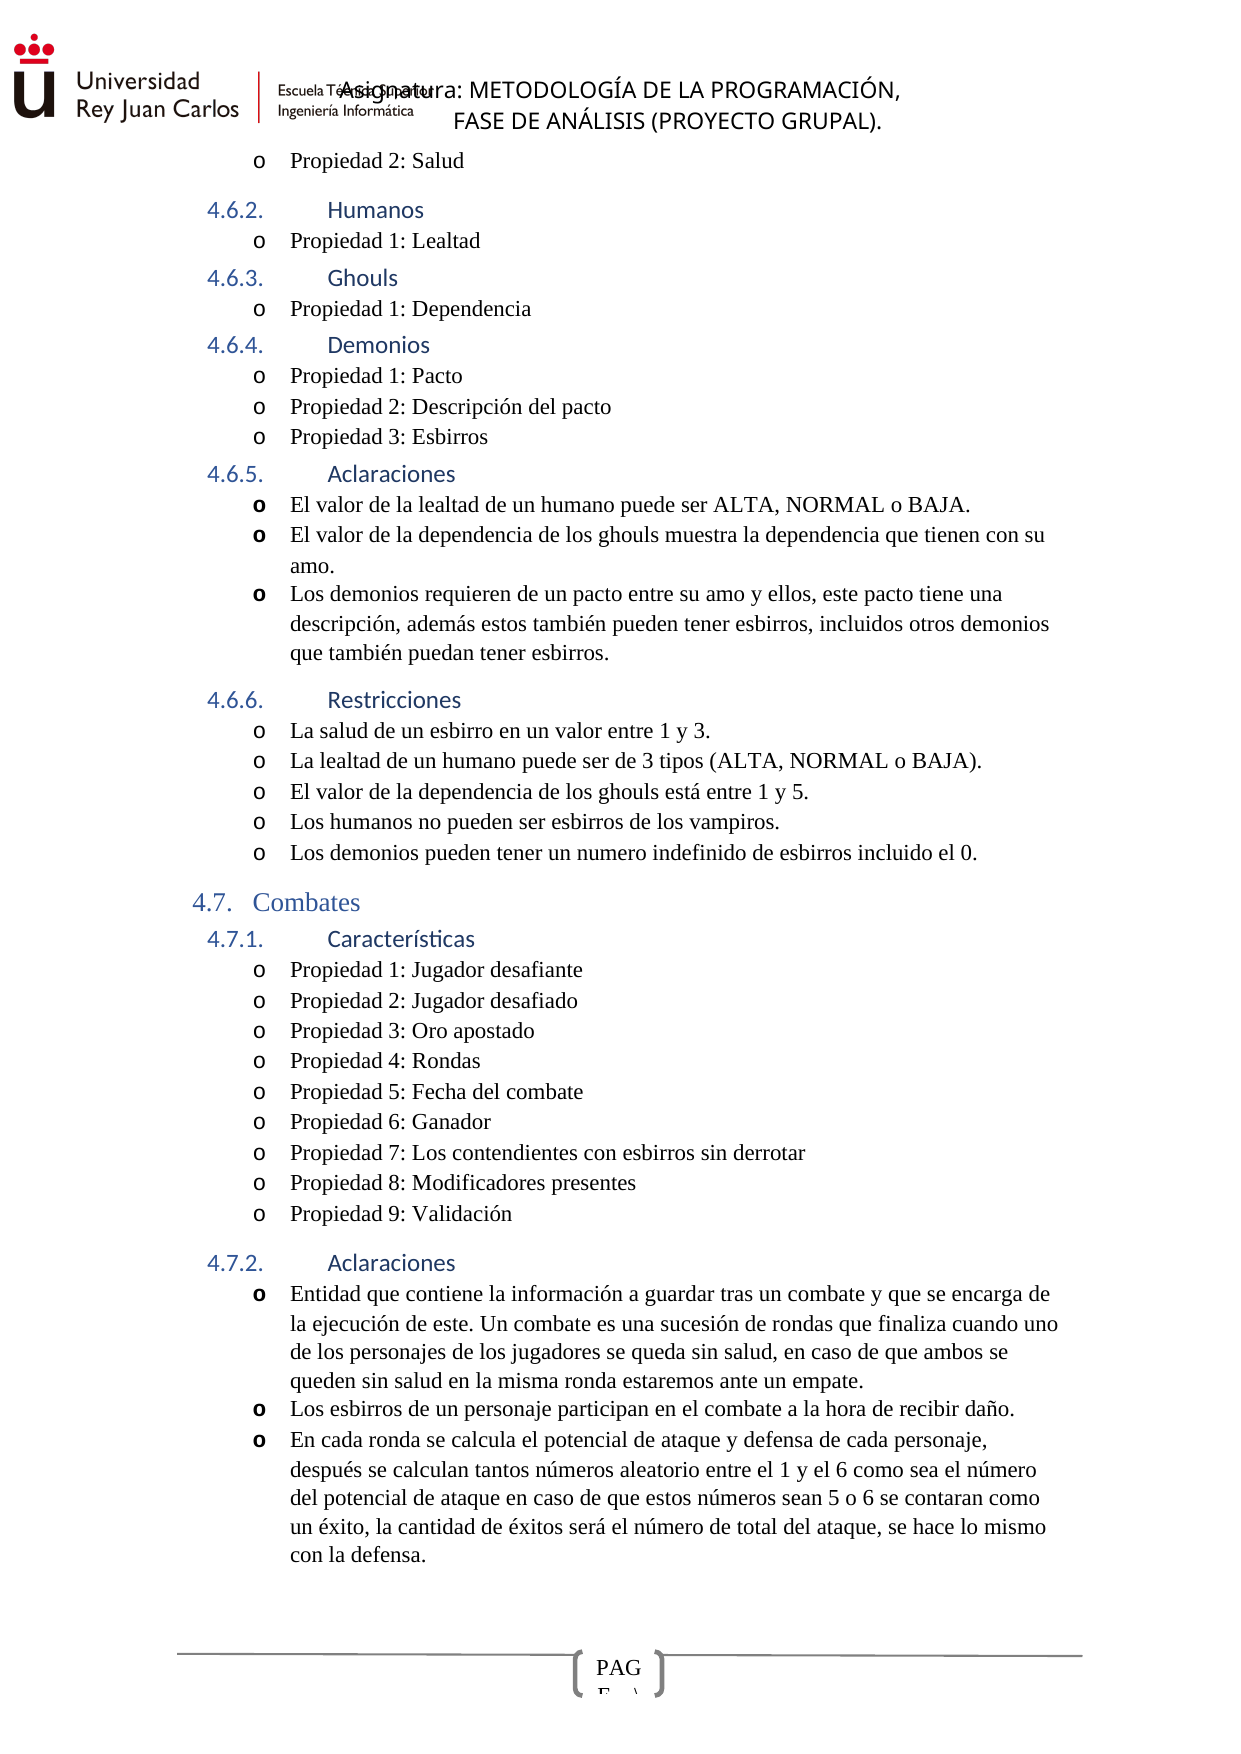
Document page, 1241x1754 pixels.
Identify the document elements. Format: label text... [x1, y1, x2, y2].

list El valor de la dependencia de los ghouls muestra la dependencia que tienen con su amo. [252, 521, 1063, 578]
list El valor de la dependencia de los ghouls está entre 1 y 5. [252, 778, 1063, 806]
subtitle Aclaraciones [177, 458, 1063, 488]
list La salud de un esbirro en un valor entre 1 y 3. [252, 717, 1063, 745]
list Propiedad 7: Los contendientes con esbirros sin derrotar [252, 1139, 1063, 1167]
list Propiedad 3: Oro apostado [252, 1017, 1063, 1045]
subtitle Demonios [177, 330, 1063, 360]
subtitle Características [177, 923, 1063, 954]
picture [7, 27, 505, 128]
list Los esbirros de un personaje participan en el combate a la hora de recibir daño. [252, 1395, 1063, 1423]
list Propiedad 1: Pacto [252, 363, 1063, 391]
list En cada ronda se calcula el potencial de ataque y defensa de cada personaje, después se calculan tantos números aleatorio entre el 1 y el 6 como sea el número del potencial de ataque en caso de que estos números sean 5 o 6 se contaran como un éxito, la cantidad de éxitos será el número de total del ataque, se hace lo mismo con la defensa. [252, 1426, 1063, 1568]
list Propiedad 9: Validación [252, 1199, 1063, 1228]
subtitle Aclaraciones [177, 1247, 1063, 1277]
list Propiedad 4: Rondas [252, 1047, 1063, 1076]
list Los demonios pueden tener un numero indefinido de esbirros incluido el 0. [252, 838, 1063, 867]
list El valor de la lealtad de un humano puede ser ALTA, NORMAL o BAJA. [252, 491, 1063, 519]
list Propiedad 1: Jugador desafiante [252, 956, 1063, 984]
subtitle Humanos [177, 195, 1063, 225]
list Propiedad 8: Modificadores presentes [252, 1169, 1063, 1197]
list Propiedad 2: Salud [252, 148, 1063, 176]
list Propiedad 1: Lealtad [252, 228, 1063, 256]
subtitle Combates [177, 886, 1063, 917]
list Propiedad 2: Jugador desafiado [252, 987, 1063, 1015]
list Propiedad 3: Esbirros [252, 423, 1063, 452]
list La lealtad de un humano puede ser de 3 tipos (ALTA, NORMAL o BAJA). [252, 747, 1063, 776]
list Propiedad 6: Ganador [252, 1108, 1063, 1137]
list Propiedad 1: Dependencia [252, 295, 1063, 323]
subtitle Restricciones [177, 684, 1063, 714]
list Propiedad 5: Fecha del combate [252, 1078, 1063, 1106]
list Los humanos no pueden ser esbirros de los vampiros. [252, 808, 1063, 836]
list Entidad que contiene la información a guardar tras un combate y que se encarga de la ejecución de este. Un combate es una sucesión de rondas que finaliza cuando uno de los personajes de los jugadores se queda sin salud, en caso de que ambos se queden sin salud en la misma ronda estaremos ante un empate. [252, 1279, 1063, 1393]
list Los demonios requieren de un pacto entre su amo y ellos, este pacto tiene una descripción, además estos también pueden tener esbirros, incluidos otros demonios que también puedan tener esbirros. [252, 580, 1063, 665]
list Propiedad 2: Descripción del pacto [252, 393, 1063, 421]
subtitle Ghouls [177, 262, 1063, 293]
